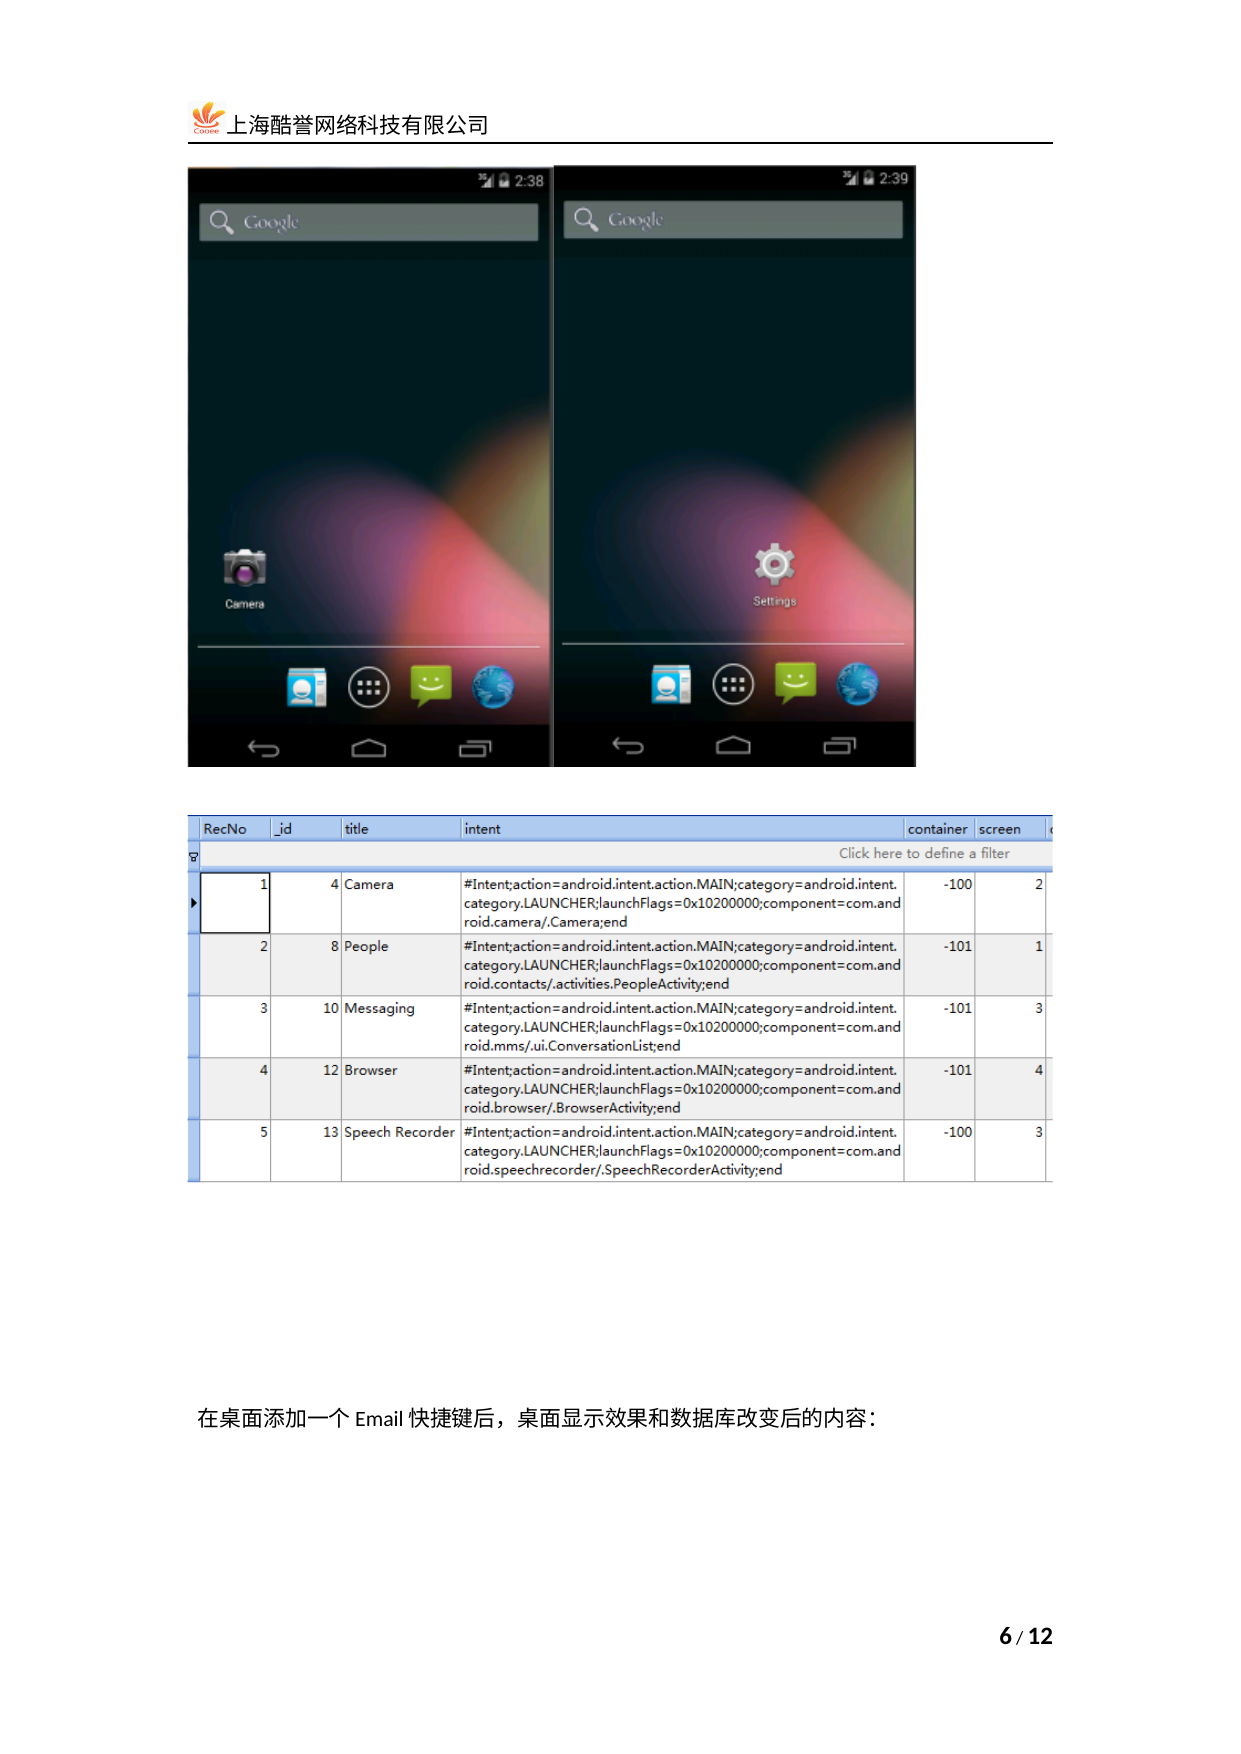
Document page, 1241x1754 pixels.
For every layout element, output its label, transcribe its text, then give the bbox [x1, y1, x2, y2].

text 在桌面添加一个Email快捷键后，桌面显示效果和数据库改变后的内容： [187, 1400, 1053, 1433]
picture [187, 101, 227, 134]
picture [187, 815, 1053, 1190]
picture [187, 165, 917, 767]
